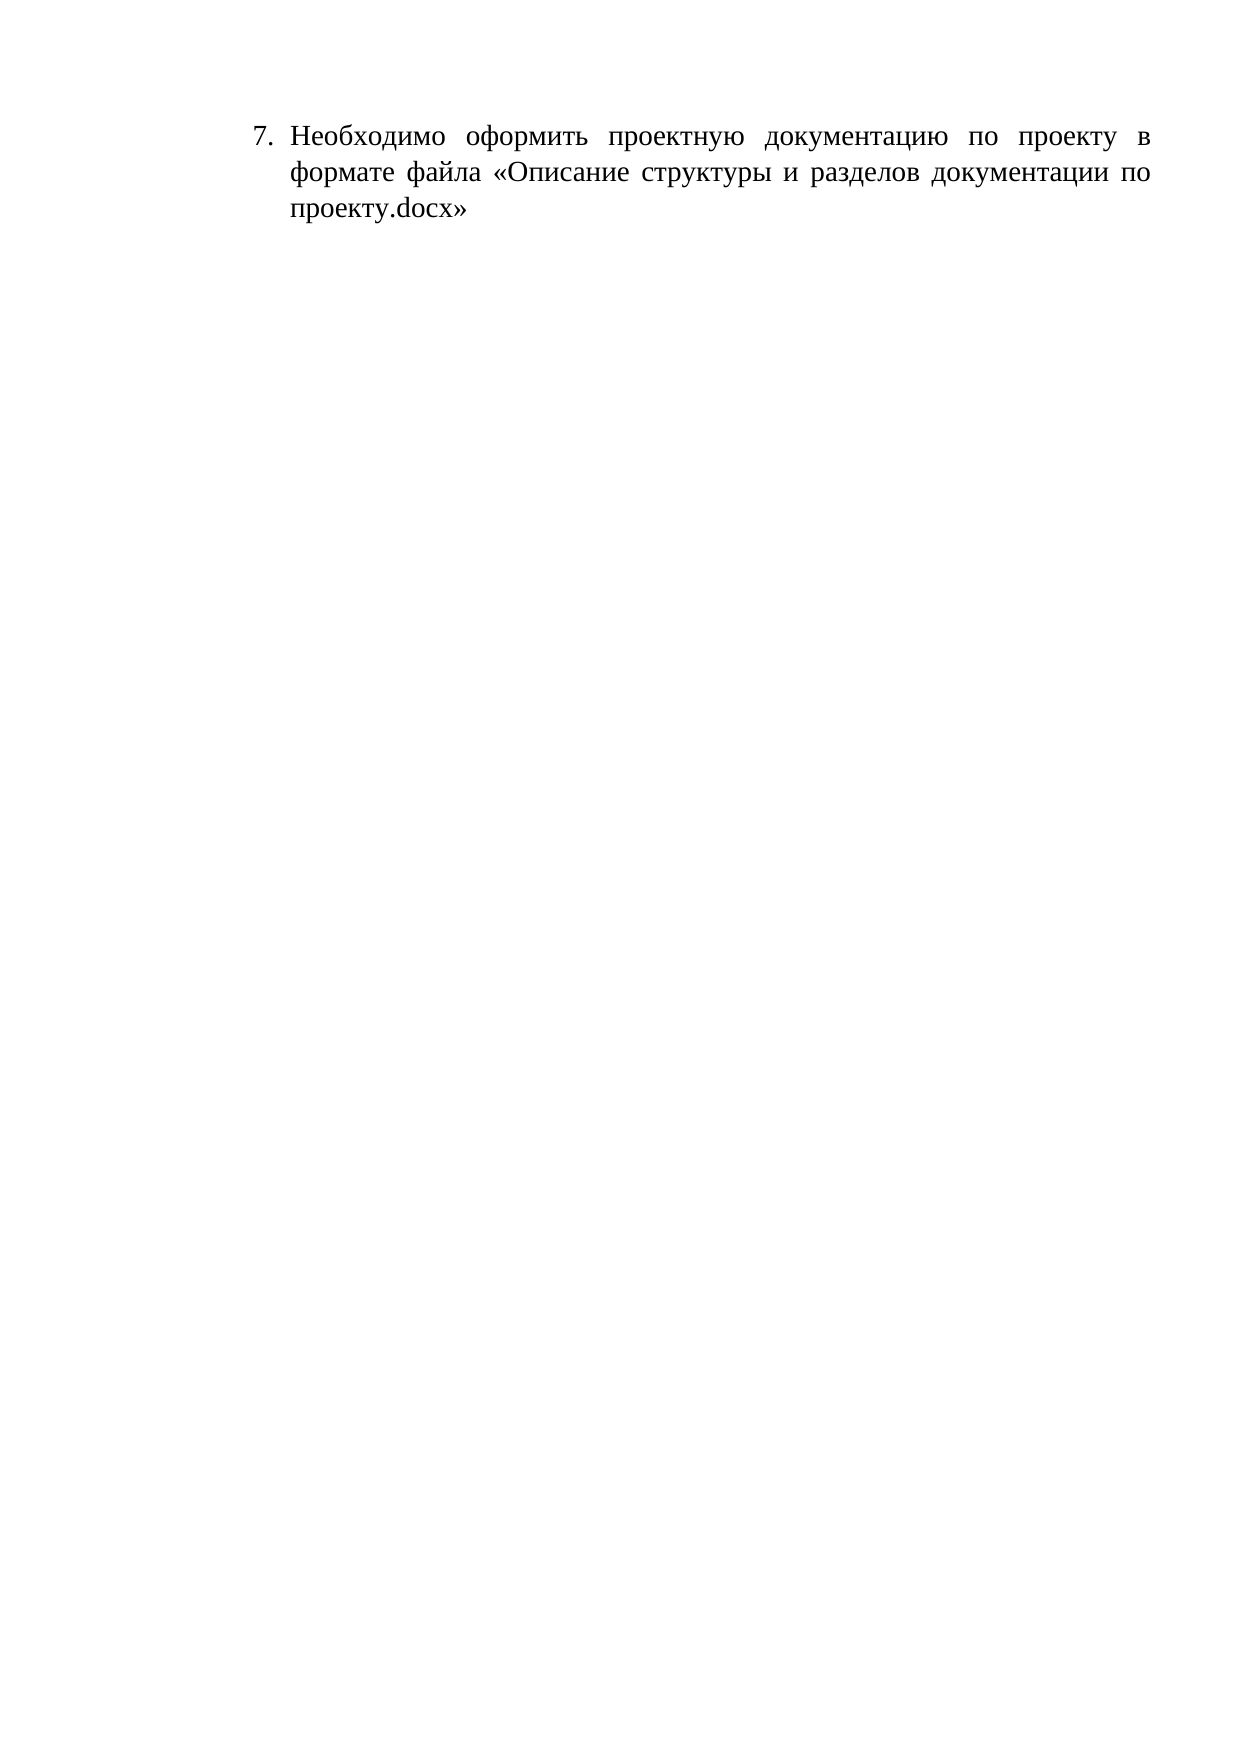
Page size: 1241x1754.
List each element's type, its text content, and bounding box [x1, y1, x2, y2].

list Необходимо оформить проектную документацию по проекту в формате файла «Описание структуры и разделов документации по проекту.docx» [252, 118, 1152, 224]
